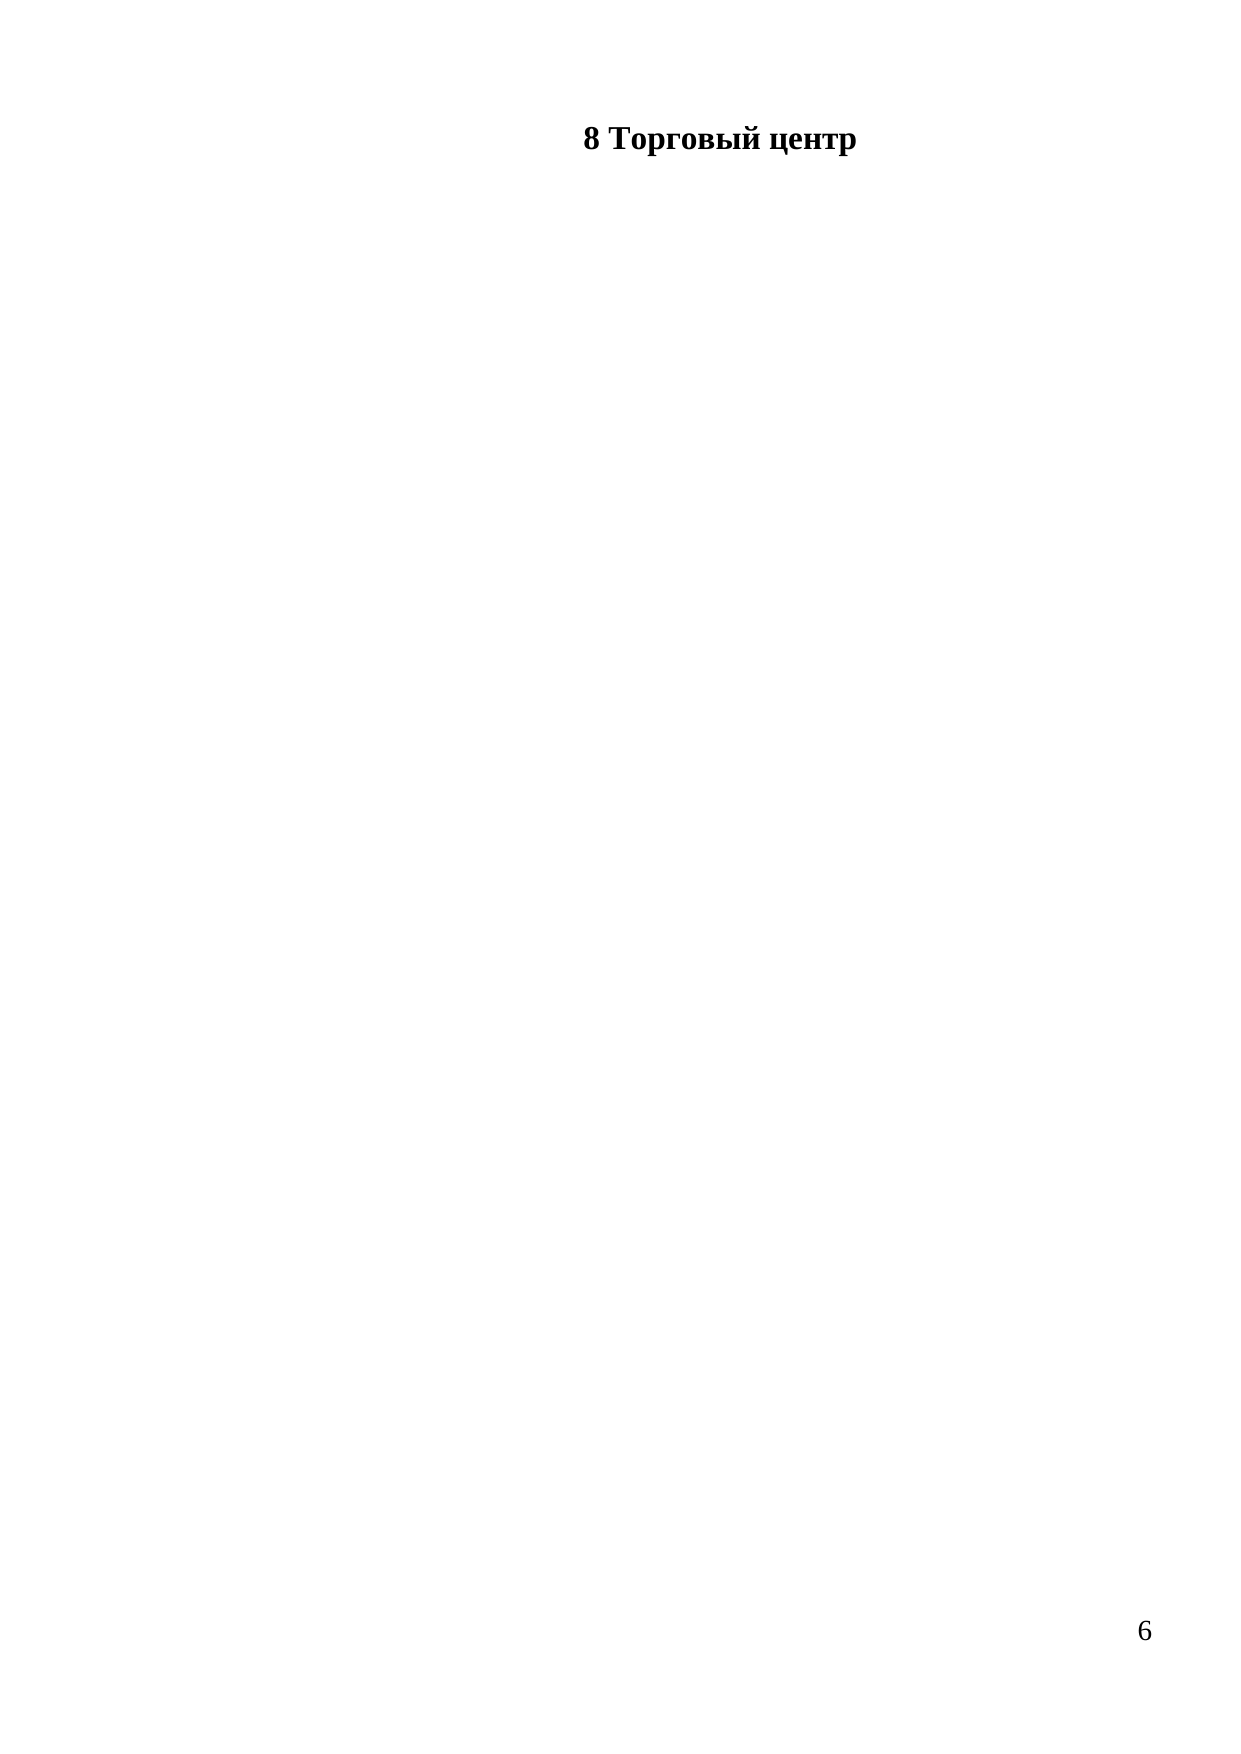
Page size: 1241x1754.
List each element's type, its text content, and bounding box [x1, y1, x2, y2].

text 8 Торговый центр [288, 118, 1152, 156]
